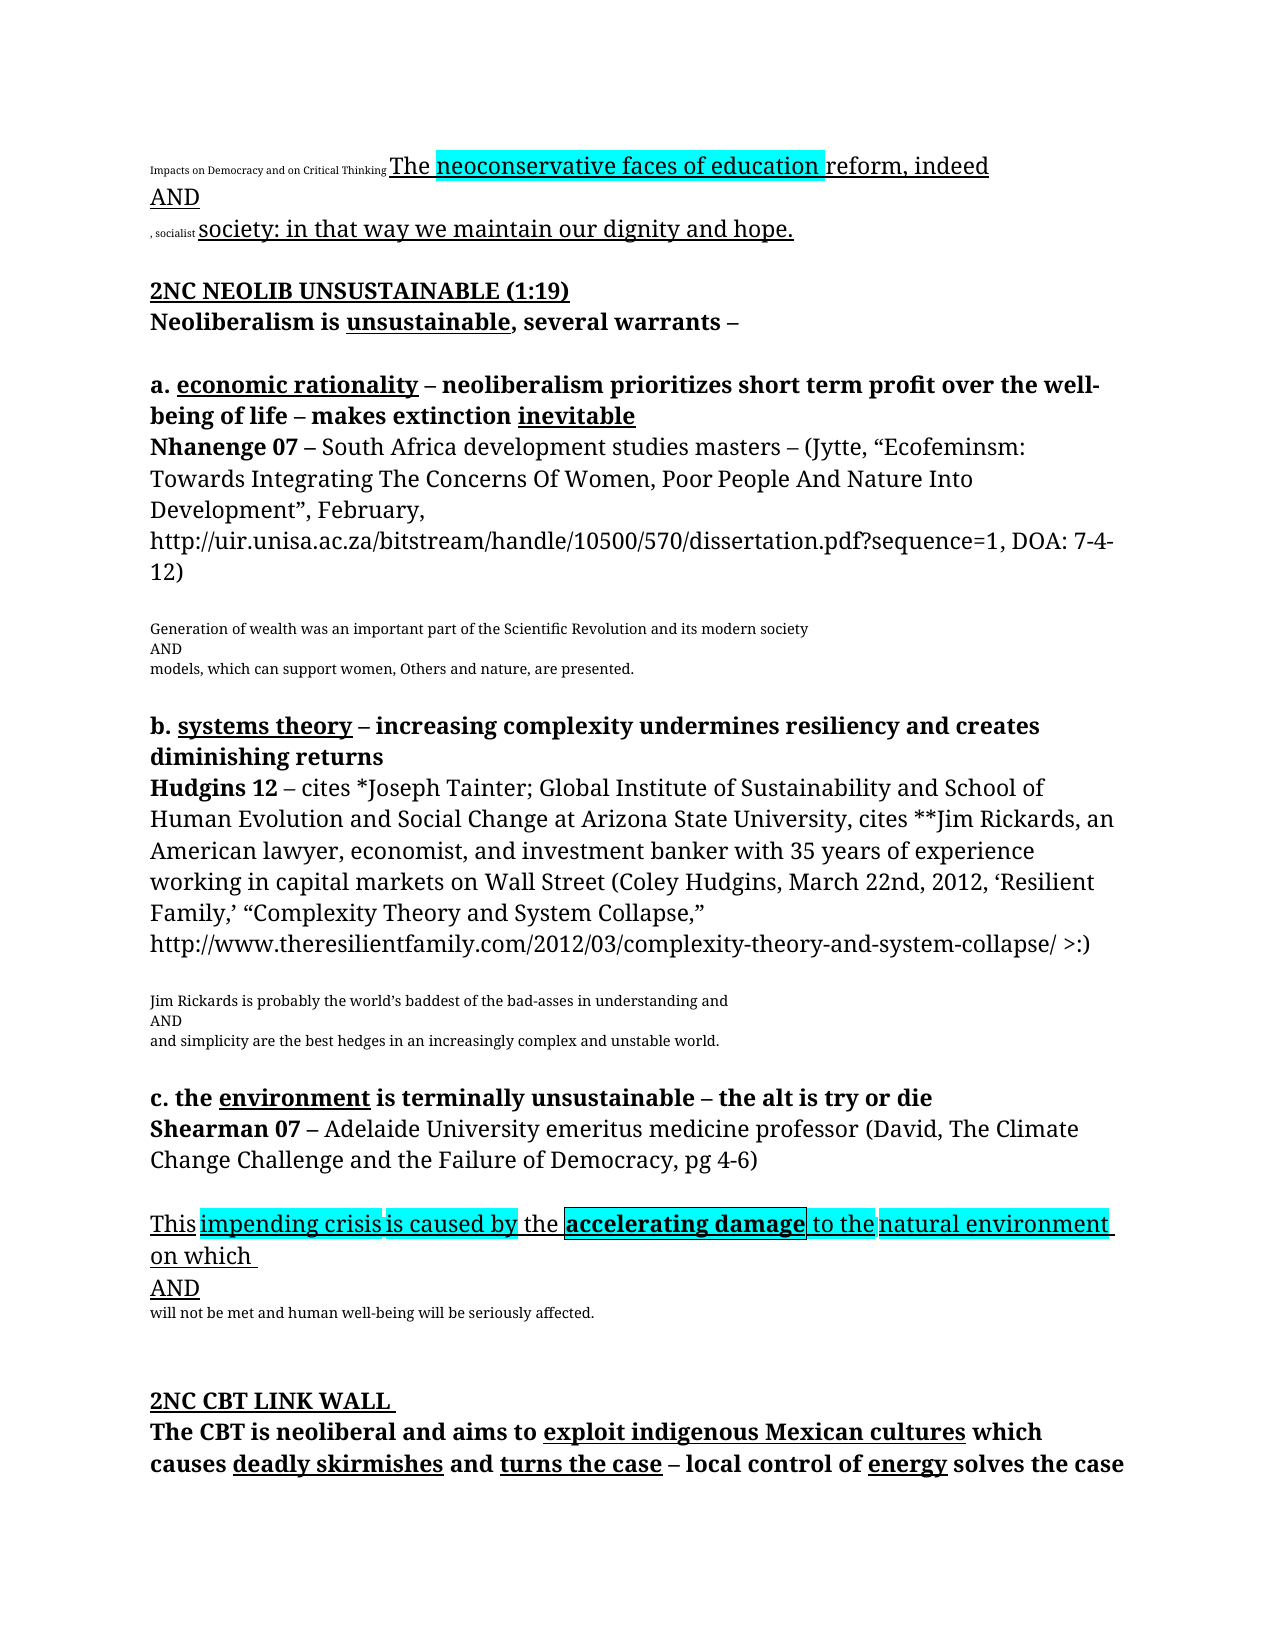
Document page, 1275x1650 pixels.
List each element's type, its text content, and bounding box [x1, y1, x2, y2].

text Hudgins 12 – cites *Joseph Tainter; Global Institute of Sustainability and School of Human Evolution and Social Change at Arizona State University, cites **Jim Rickards, an American lawyer, economist, and investment banker with 35 years of experience working in capital markets on Wall Street (Coley Hudgins, March 22nd, 2012, ‘Resilient Family,’ “Complexity Theory and System Collapse,” http://www.theresilientfamily.com/2012/03/complexity-theory-and-system-collapse/ >:) [150, 772, 1125, 960]
text The CBT is neoliberal and aims to exploit indigenous Mexican cultures which causes deadly skirmishes and turns the case – local control of energy solves the case [150, 1416, 1125, 1479]
text Impacts on Democracy and on Critical Thinking The neoconservative faces of education reform, indeed [825, 150, 1125, 181]
text Shearman 07 – Adelaide University emeritus medicine professor (David, The Climate Change Challenge and the Failure of Democracy, pg 4-6) [150, 1113, 1125, 1176]
text Generation of wealth was an important part of the Scientific Revolution and its modern society [150, 619, 1125, 639]
text Neoliberalism is unsustainable, several warrants – [150, 306, 1125, 337]
text Impacts on Democracy and on Critical Thinking The neoconservative faces of education reform, indeed [150, 150, 436, 181]
text c. the environment is terminally unsustainable – the alt is try or die [150, 1082, 1125, 1113]
text Nhanenge 07 – South Africa development studies masters – (Jytte, “Ecofeminsm: Towards Integrating The Concerns Of Women, Poor People And Nature Into Development”, February, http://uir.unisa.ac.za/bitstream/handle/10500/570/dissertation.pdf?sequence=1, DOA: 7-4-12) [150, 431, 1125, 587]
text 2NC CBT LINK WALL [150, 1385, 1125, 1416]
text AND [150, 181, 1125, 212]
text will not be met and human well-being will be seriously affected. [150, 1303, 1125, 1323]
text AND [150, 639, 1125, 658]
text models, which can support women, Others and nature, are presented. [150, 658, 1125, 678]
text and simplicity are the best hedges in an increasingly complex and unstable world. [150, 1031, 1125, 1051]
text This impending crisis is caused by the accelerating damage to the natural environment on which [150, 1207, 1125, 1271]
text AND [150, 1011, 1125, 1031]
text Jim Rickards is probably the world’s baddest of the bad-asses in understanding and [150, 991, 1125, 1011]
text 2NC NEOLIB UNSUSTAINABLE (1:19) [150, 275, 1125, 306]
text a. economic rationality – neoliberalism prioritizes short term profit over the well-being of life – makes extinction inevitable [150, 369, 1125, 431]
text AND [150, 1271, 1125, 1303]
text b. systems theory – increasing complexity undermines resiliency and creates diminishing returns [150, 710, 1125, 772]
text , socialist society: in that way we maintain our dignity and hope. [150, 212, 1125, 244]
